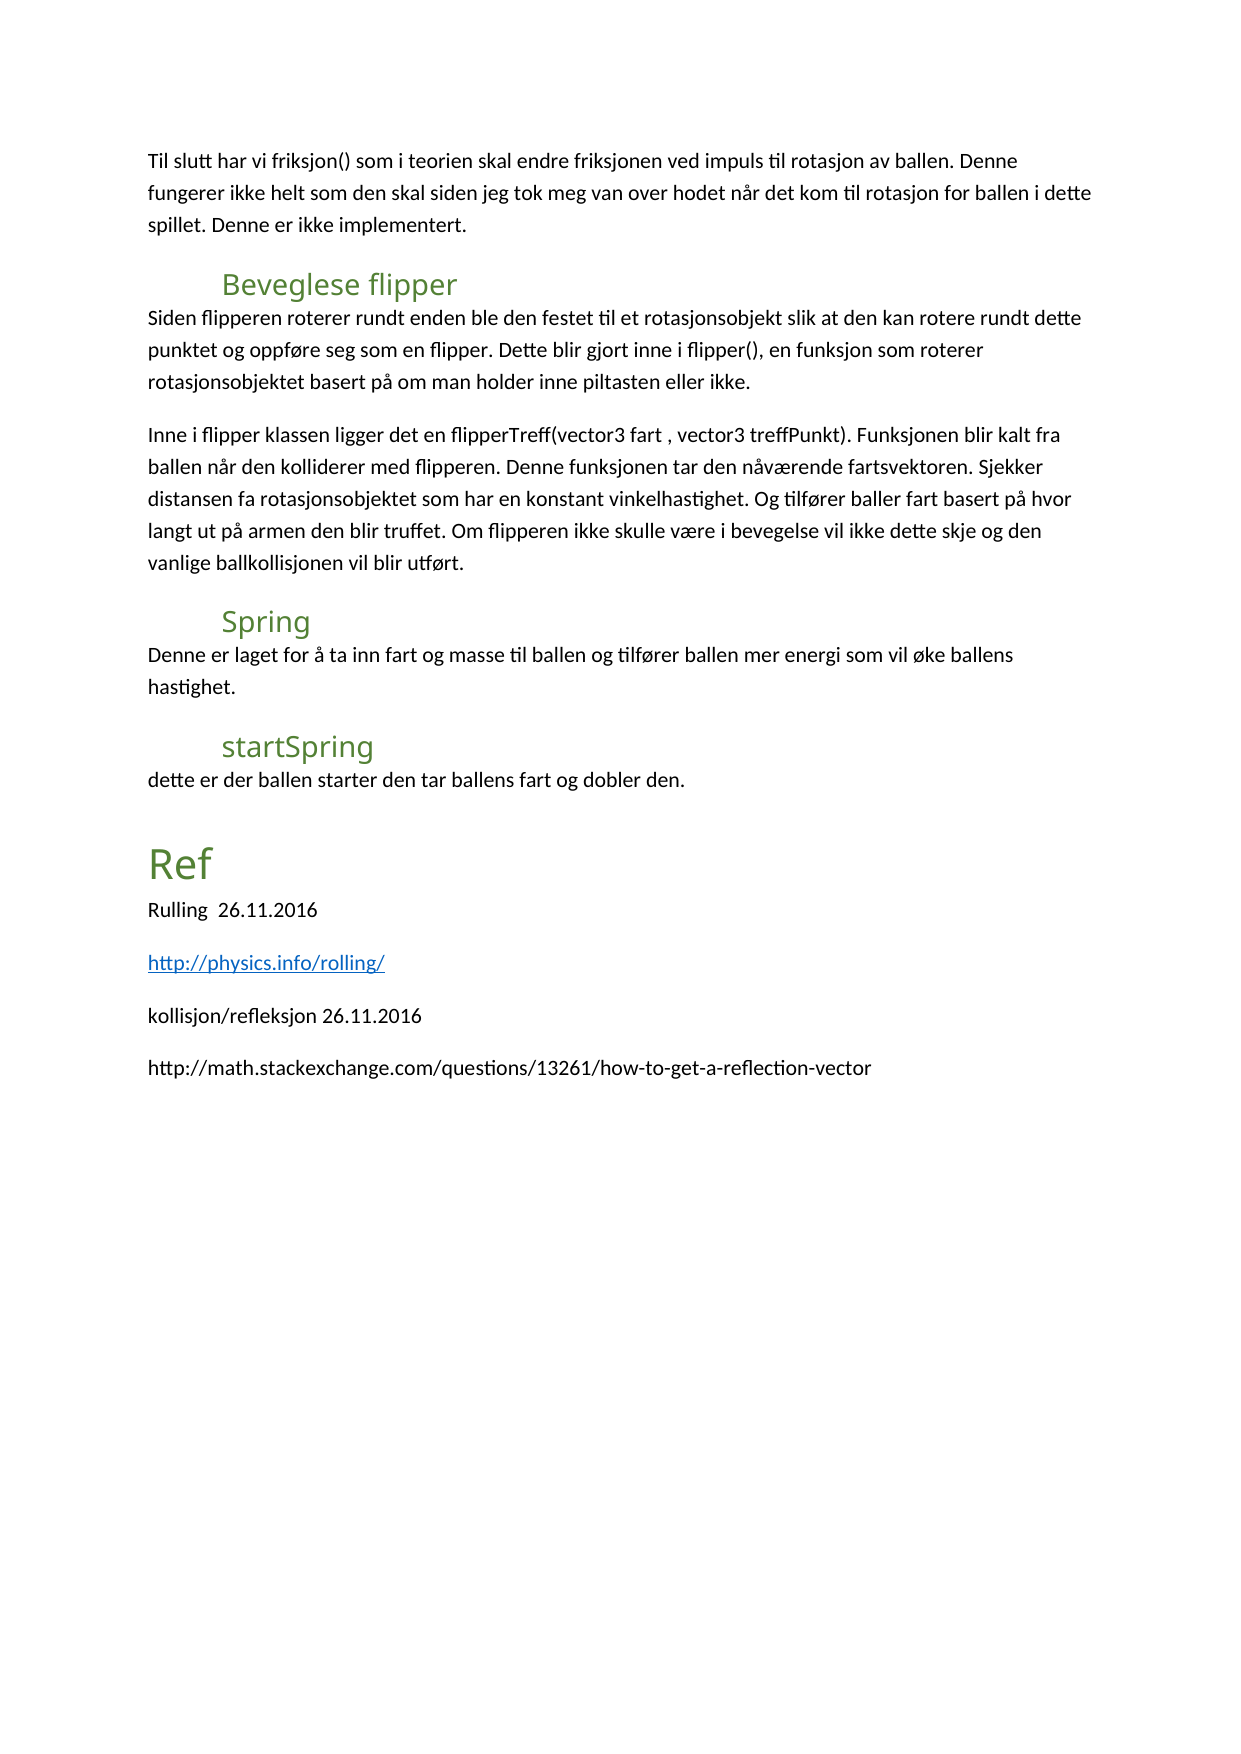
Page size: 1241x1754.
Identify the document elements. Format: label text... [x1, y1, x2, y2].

text Rulling 26.11.2016 [148, 896, 1093, 923]
text Til slutt har vi friksjon() som i teorien skal endre friksjonen ved impuls til rotasjon av ballen. Denne fungerer ikke helt som den skal siden jeg tok meg van over hodet når det kom til rotasjon for ballen i dette spillet. Denne er ikke implementert. [148, 148, 1093, 238]
subtitle Ref [148, 835, 1093, 892]
subtitle Spring [148, 602, 1093, 641]
text dette er der ballen starter den tar ballens fart og dobler den. [148, 766, 1093, 792]
text Siden flipperen roterer rundt enden ble den festet til et rotasjonsobjekt slik at den kan rotere rundt dette punktet og oppføre seg som en flipper. Dette blir gjort inne i flipper(), en funksjon som roterer rotasjonsobjektet basert på om man holder inne piltasten eller ikke. [148, 304, 1093, 395]
subtitle Beveglese flipper [148, 264, 1093, 304]
text Denne er laget for å ta inn fart og masse til ballen og tilfører ballen mer energi som vil øke ballens hastighet. [148, 641, 1093, 700]
subtitle startSpring [148, 726, 1093, 766]
text http://physics.info/rolling/ [148, 949, 1093, 976]
text kollisjon/refleksjon 26.11.2016 [148, 1002, 1093, 1028]
text Inne i flipper klassen ligger det en flipperTreff(vector3 fart , vector3 treffPunkt). Funksjonen blir kalt fra ballen når den kolliderer med flipperen. Denne funksjonen tar den nåværende fartsvektoren. Sjekker distansen fa rotasjonsobjektet som har en konstant vinkelhastighet. Og tilfører baller fart basert på hvor langt ut på armen den blir truffet. Om flipperen ikke skulle være i bevegelse vil ikke dette skje og den vanlige ballkollisjonen vil blir utført. [148, 421, 1093, 575]
text http://math.stackexchange.com/questions/13261/how-to-get-a-reflection-vector [148, 1054, 1093, 1081]
